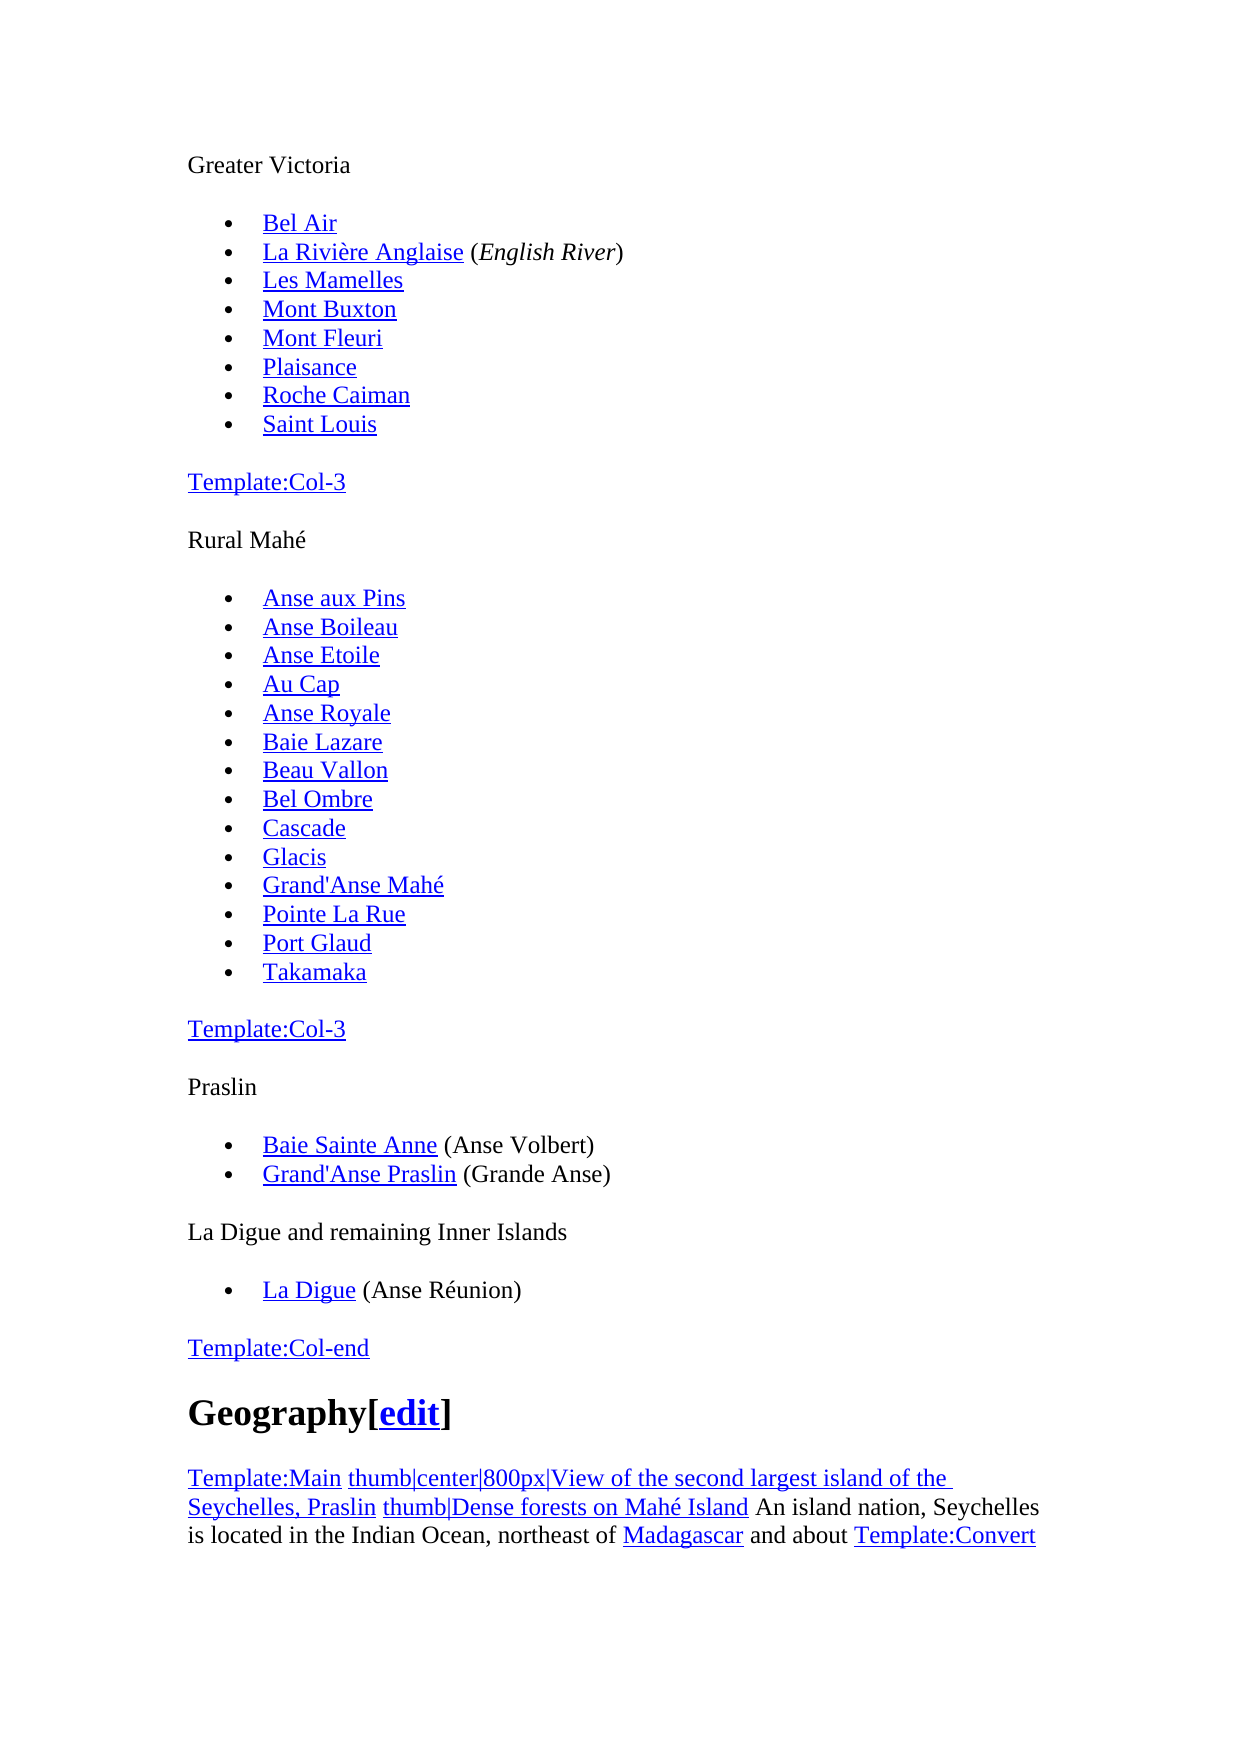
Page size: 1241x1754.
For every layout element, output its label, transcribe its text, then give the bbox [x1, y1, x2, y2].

list Plaisance [225, 352, 1053, 380]
list Takamaka [225, 957, 1053, 985]
list Anse Royale [225, 698, 1053, 727]
list Bel Ombre [225, 784, 1053, 813]
list Mont Buxton [225, 294, 1053, 323]
text Template:Col-end [187, 1333, 1053, 1362]
list Les Mamelles [225, 265, 1053, 294]
text Template:Col-3 [187, 467, 1053, 496]
list Mont Fleuri [225, 323, 1053, 352]
list Baie Lazare [225, 727, 1053, 755]
list Saint Louis [225, 409, 1053, 438]
list Pointe La Rue [225, 899, 1053, 928]
list Anse Boileau [225, 612, 1053, 640]
list Grand'Anse Praslin (Grande Anse) [225, 1159, 1053, 1188]
text La Digue and remaining Inner Islands [187, 1217, 1053, 1246]
list Beau Vallon [225, 755, 1053, 784]
list Anse aux Pins [225, 583, 1053, 612]
text Rural Mahé [187, 525, 1053, 554]
text Praslin [187, 1072, 1053, 1101]
subtitle Geography[edit] [187, 1391, 1053, 1434]
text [187, 1463, 1053, 1549]
list Roche Caiman [225, 380, 1053, 409]
list Cascade [225, 813, 1053, 842]
list Bel Air [225, 208, 1053, 237]
list Anse Etoile [225, 640, 1053, 669]
list La Digue (Anse Réunion) [225, 1275, 1053, 1304]
text Greater Victoria [187, 150, 1053, 179]
list Baie Sainte Anne (Anse Volbert) [225, 1130, 1053, 1159]
list Glacis [225, 842, 1053, 870]
list Grand'Anse Mahé [225, 870, 1053, 899]
list La Rivière Anglaise (English River) [225, 237, 1053, 265]
list Au Cap [225, 669, 1053, 698]
text Template:Col-3 [187, 1014, 1053, 1043]
list Port Glaud [225, 928, 1053, 957]
